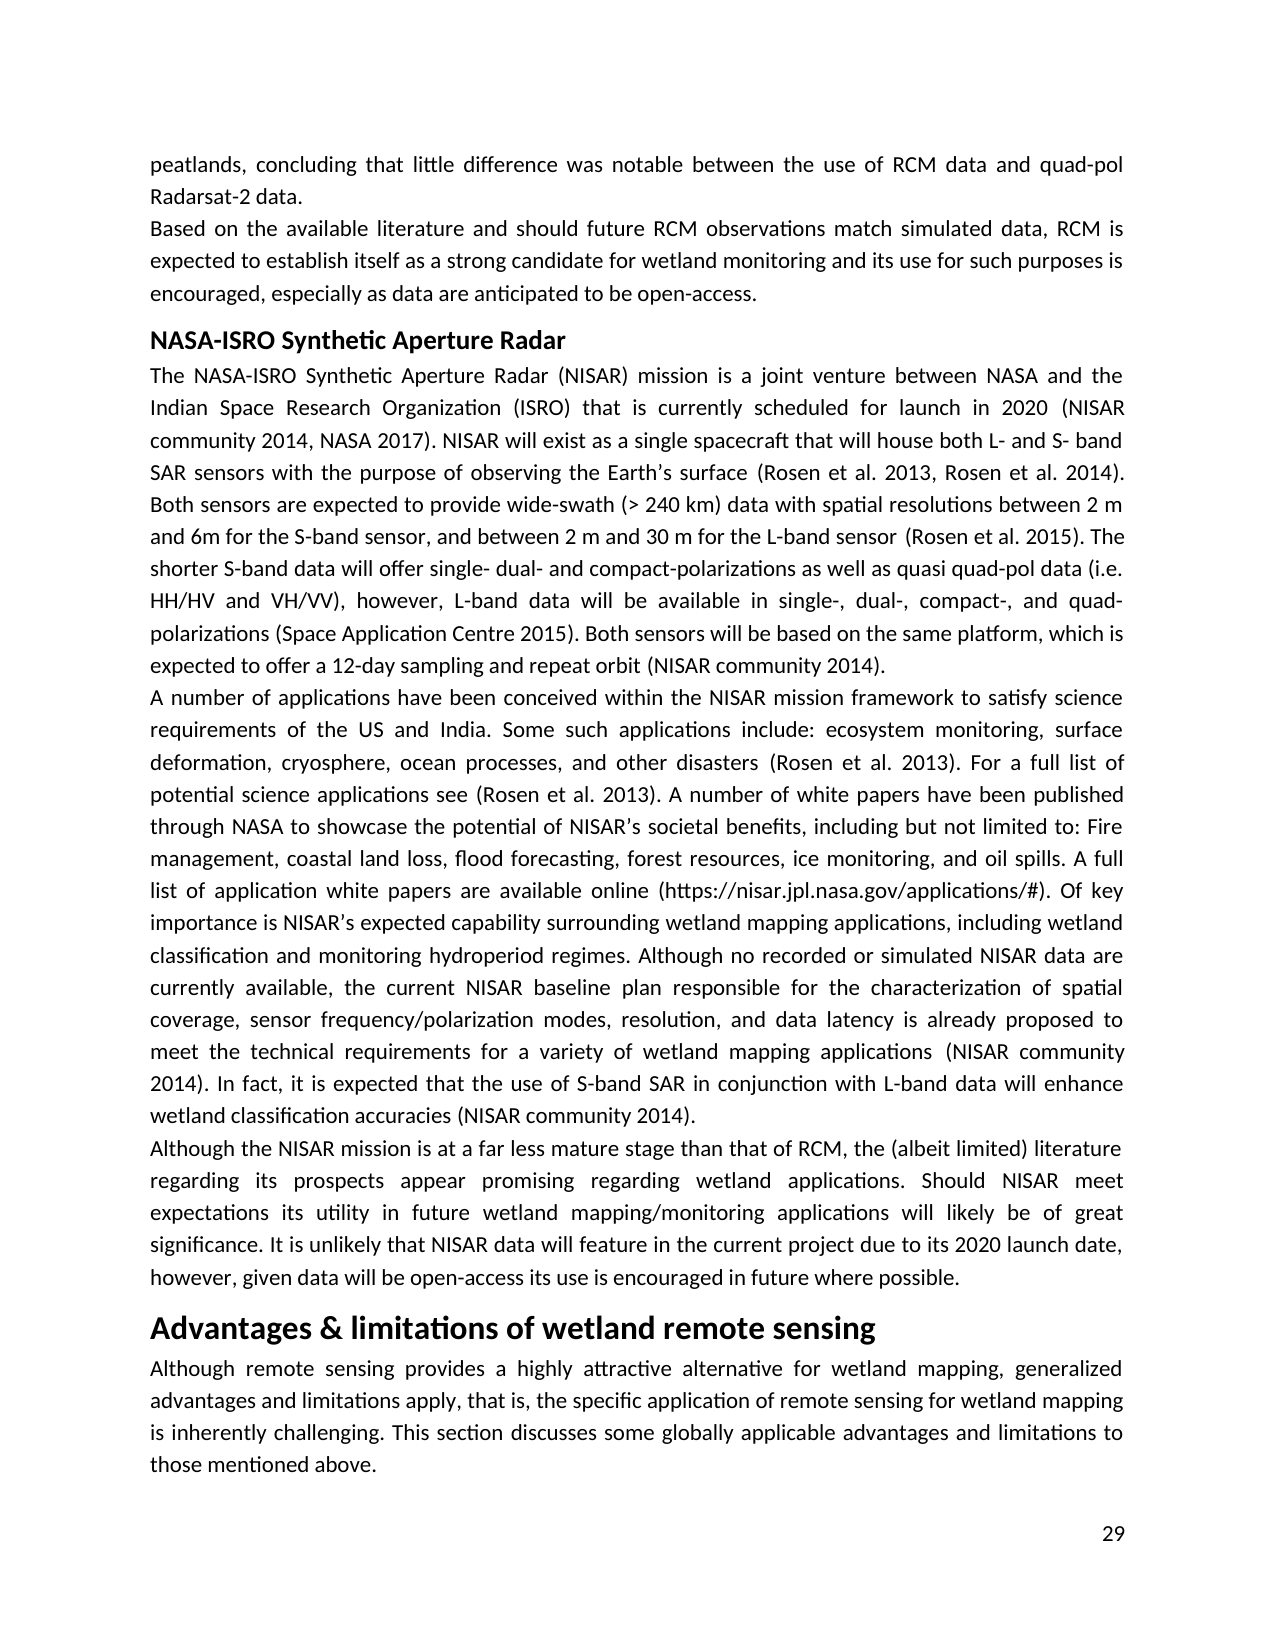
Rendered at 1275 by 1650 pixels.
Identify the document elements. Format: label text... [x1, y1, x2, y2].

text Although the NISAR mission is at a far less mature stage than that of RCM, the (albeit limited) literature regarding its prospects appear promising regarding wetland applications. Should NISAR meet expectations its utility in future wetland mapping/monitoring applications will likely be of great significance. It is unlikely that NISAR data will feature in the current project due to its 2020 launch date, however, given data will be open-access its use is encouraged in future where possible. [150, 1134, 1125, 1291]
text Although remote sensing provides a highly attractive alternative for wetland mapping, generalized advantages and limitations apply, that is, the specific application of remote sensing for wetland mapping is inherently challenging. This section discusses some globally applicable advantages and limitations to those mentioned above. [150, 1354, 1125, 1479]
subtitle NASA-ISRO Synthetic Aperture Radar [150, 323, 1125, 356]
subtitle Advantages & limitations of wetland remote sensing [150, 1307, 1125, 1348]
text A number of applications have been conceived within the NISAR mission framework to satisfy science requirements of the US and India. Some such applications include: ecosystem monitoring, surface deformation, cryosphere, ocean processes, and other disasters (Rosen et al. 2013). For a full list of potential science applications see (Rosen et al. 2013). A number of white papers have been published through NASA to showcase the potential of NISAR’s societal benefits, including but not limited to: Fire management, coastal land loss, flood forecasting, forest resources, ice monitoring, and oil spills. A full list of application white papers are available online (https://nisar.jpl.nasa.gov/applications/#). Of key importance is NISAR’s expected capability surrounding wetland mapping applications, including wetland classification and monitoring hydroperiod regimes. Although no recorded or simulated NISAR data are currently available, the current NISAR baseline plan responsible for the characterization of spatial coverage, sensor frequency/polarization modes, resolution, and data latency is already proposed to meet the technical requirements for a variety of wetland mapping applications (NISAR community 2014). In fact, it is expected that the use of S-band SAR in conjunction with L-band data will enhance wetland classification accuracies (NISAR community 2014). [150, 683, 1125, 1130]
